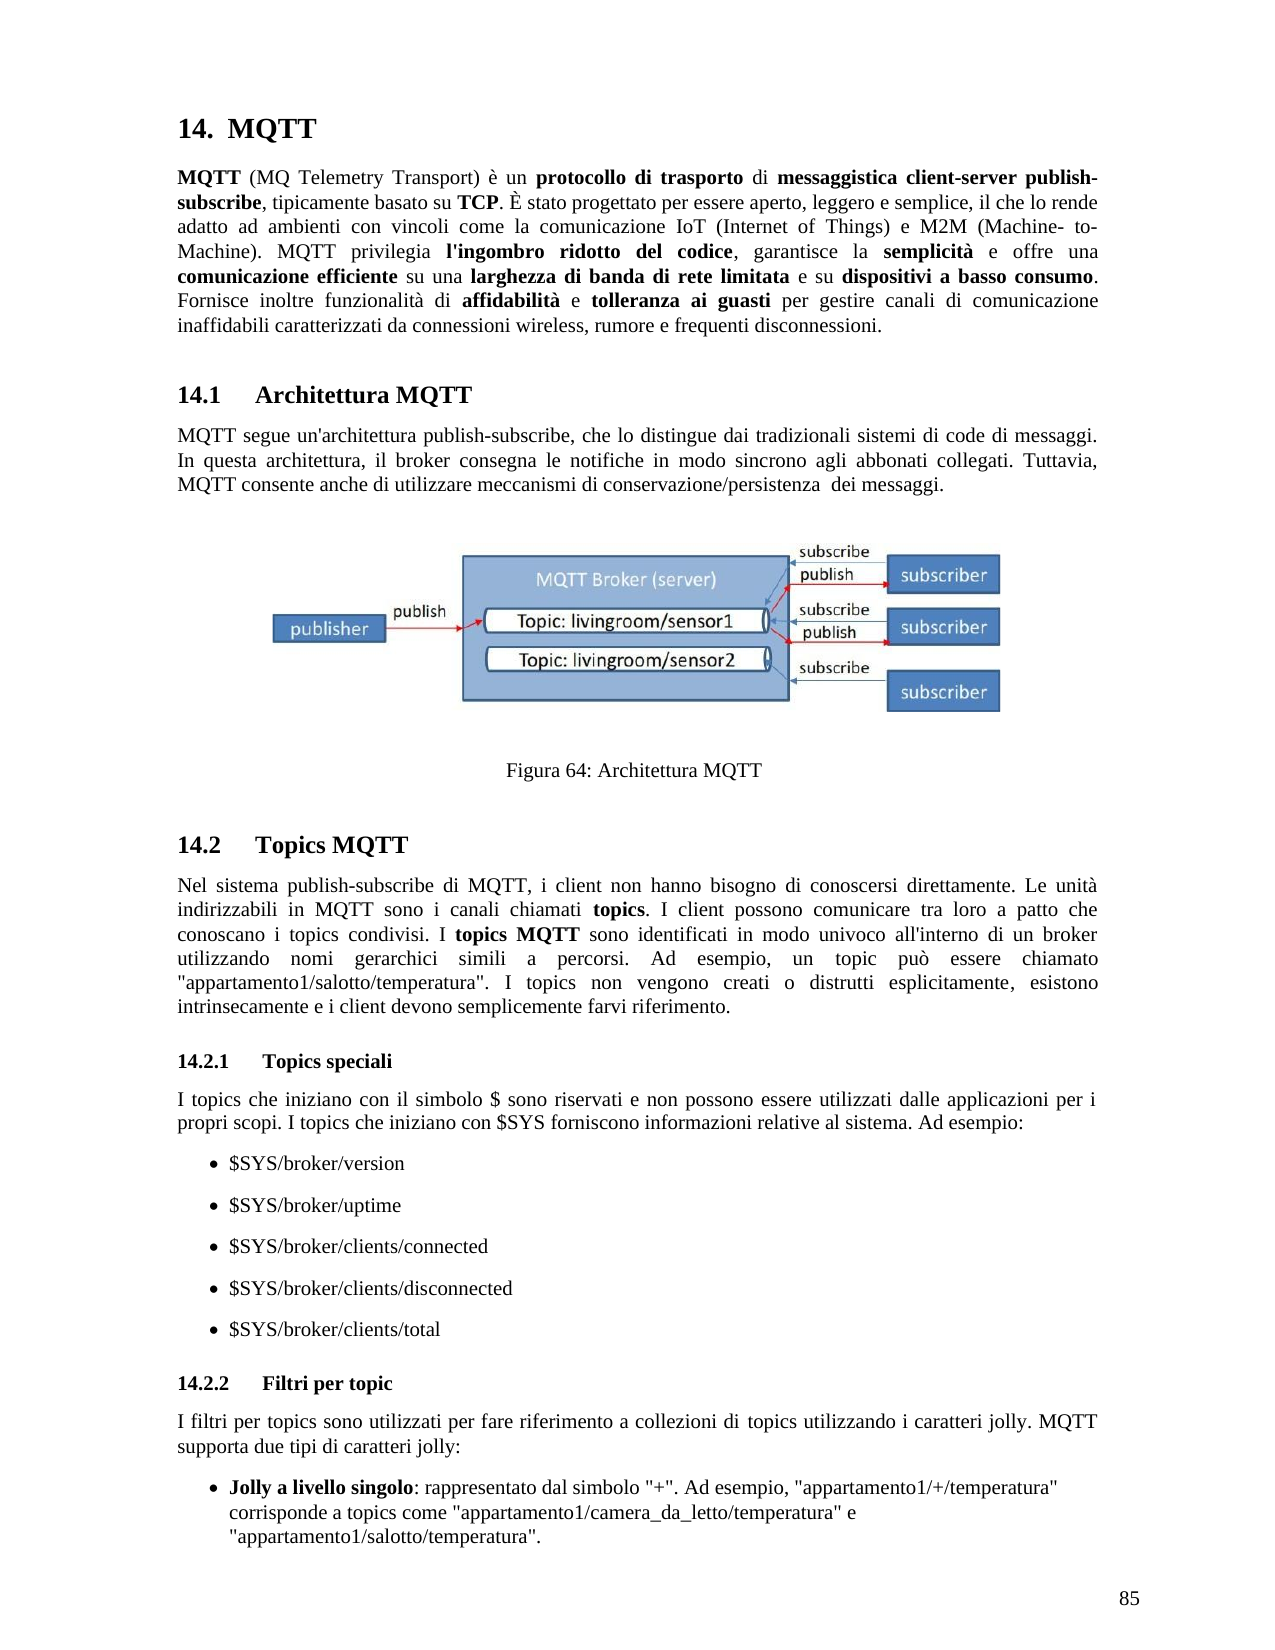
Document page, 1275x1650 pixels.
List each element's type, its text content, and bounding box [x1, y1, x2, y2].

list $SYS/broker/clients/total [208, 1316, 1139, 1342]
list $SYS/broker/uptime [208, 1192, 1139, 1217]
subtitle MQTT [177, 112, 1099, 145]
text Figura 64: Architettura MQTT [128, 758, 1139, 782]
text MQTT (MQ Telemetry Transport) è un protocollo di trasporto di messaggistica client-server publish- subscribe, tipicamente basato su TCP. È stato progettato per essere aperto, leggero e semplice, il che lo rende adatto ad ambienti con vincoli come la comunicazione IoT (Internet of Things) e M2M (Machine- to-Machine). MQTT privilegia l'ingombro ridotto del codice, garantisce la semplicità e offre una comunicazione efficiente su una larghezza di banda di rete limitata e su dispositivi a basso consumo. Fornisce inoltre funzionalità di affidabilità e tolleranza ai guasti per gestire canali di comunicazione inaffidabili caratterizzati da connessioni wireless, rumore e frequenti disconnessioni. [177, 165, 1099, 337]
text MQTT segue un'architettura publish-subscribe, che lo distingue dai tradizionali sistemi di code di messaggi. In questa architettura, il broker consegna le notifiche in modo sincrono agli abbonati collegati. Tuttavia, MQTT consente anche di utilizzare meccanismi di conservazione/persistenza dei messaggi. [177, 423, 1098, 496]
text I topics che iniziano con il simbolo $ sono riservati e non possono essere utilizzati dalle applicazioni per i propri scopi. I topics che iniziano con $SYS forniscono informazioni relative al sistema. Ad esempio: [177, 1087, 1098, 1134]
list Jolly a livello singolo: rappresentato dal simbolo "+". Ad esempio, "appartamento1/+/temperatura" corrisponde a topics come "appartamento1/camera_da_letto/temperatura" e "appartamento1/salotto/temperatura". [208, 1474, 1109, 1548]
subtitle Filtri per topic [177, 1370, 1139, 1394]
picture [272, 543, 1001, 712]
text Nel sistema publish-subscribe di MQTT, i client non hanno bisogno di conoscersi direttamente. Le unità indirizzabili in MQTT sono i canali chiamati topics. I client possono comunicare tra loro a patto che conoscano i topics condivisi. I topics MQTT sono identificati in modo univoco all'interno di un broker utilizzando nomi gerarchici simili a percorsi. Ad esempio, un topic può essere chiamato "appartamento1/salotto/temperatura". I topics non vengono creati o distrutti esplicitamente, esistono intrinsecamente e i client devono semplicemente farvi riferimento. [177, 873, 1098, 1018]
list $SYS/broker/version [208, 1150, 1139, 1176]
list $SYS/broker/clients/disconnected [208, 1275, 1139, 1300]
subtitle Topics speciali [177, 1049, 1139, 1073]
list $SYS/broker/clients/connected [208, 1233, 1139, 1259]
text I filtri per topics sono utilizzati per fare riferimento a collezioni di topics utilizzando i caratteri jolly. MQTT supporta due tipi di caratteri jolly: [177, 1409, 1098, 1458]
subtitle Topics MQTT [177, 830, 1099, 859]
subtitle Architettura MQTT [177, 380, 1099, 409]
